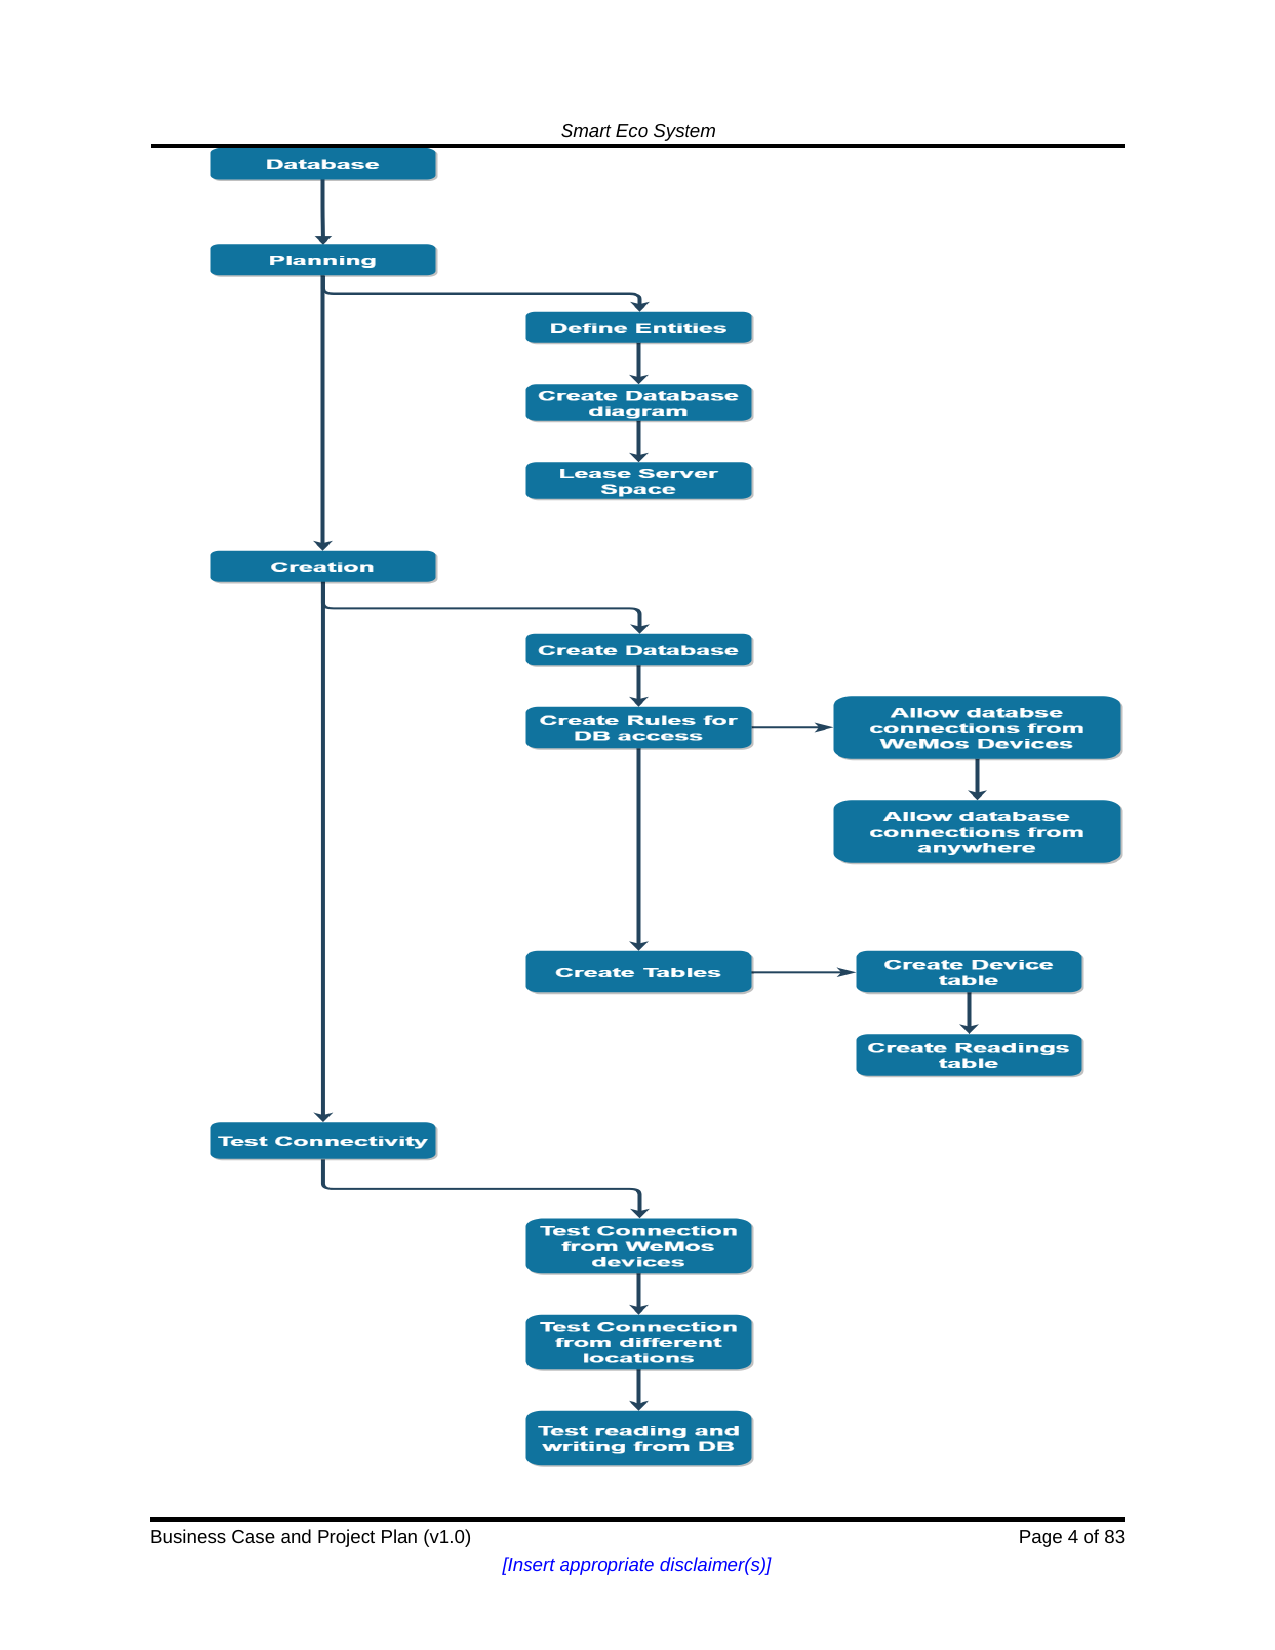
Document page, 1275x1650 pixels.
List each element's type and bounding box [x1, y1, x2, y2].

picture [210, 148, 1124, 1469]
